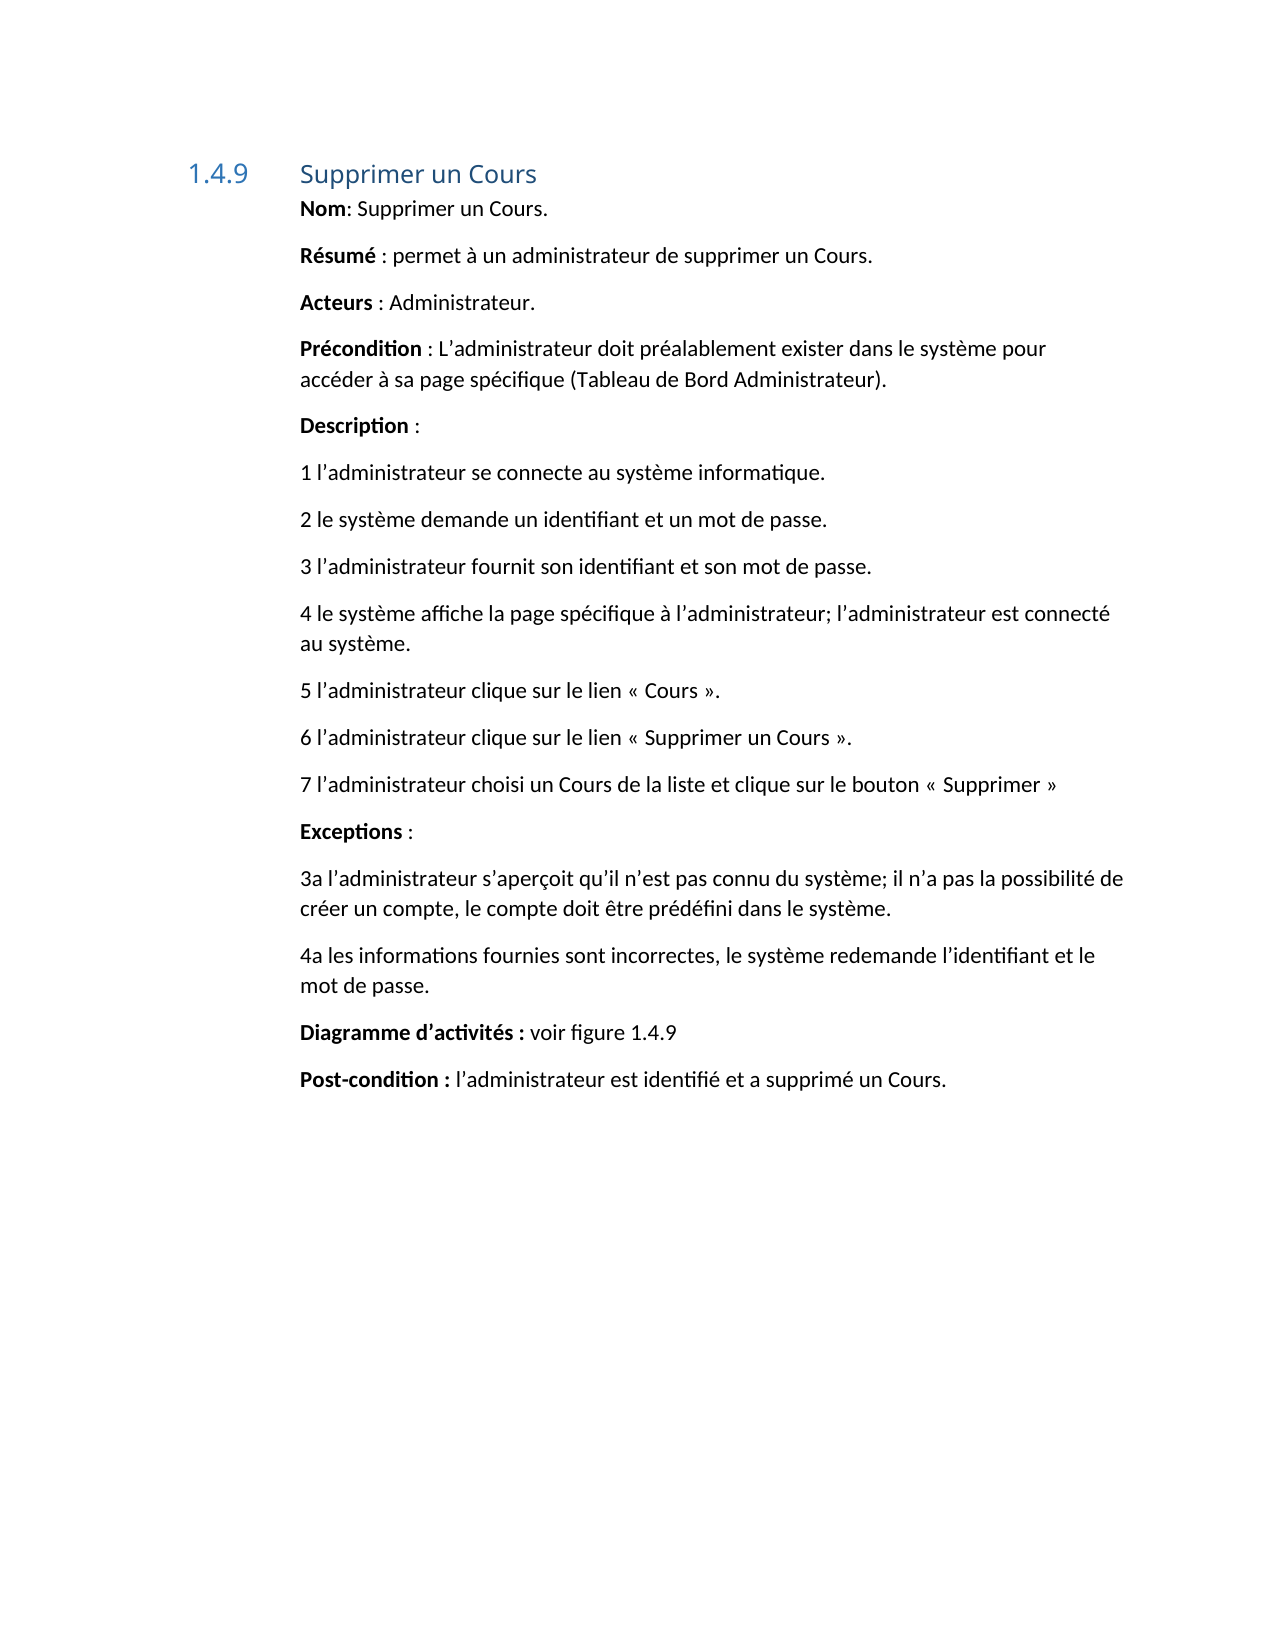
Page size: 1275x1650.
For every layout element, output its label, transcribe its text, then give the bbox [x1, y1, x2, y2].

text 3a l’administrateur s’aperçoit qu’il n’est pas connu du système; il n’a pas la possibilité de créer un compte, le compte doit être prédéfini dans le système. [300, 864, 1125, 922]
text Nom: Supprimer un Cours. [300, 194, 1125, 222]
text 5 l’administrateur clique sur le lien « Cours ». [300, 676, 1125, 704]
text 6 l’administrateur clique sur le lien « Supprimer un Cours ». [300, 723, 1125, 751]
text Diagramme d’activités : voir figure 1.4.9 [300, 1018, 1125, 1046]
text Acteurs : Administrateur. [300, 288, 1125, 316]
subtitle Supprimer un Cours [187, 154, 1125, 191]
text 4 le système affiche la page spécifique à l’administrateur; l’administrateur est connecté au système. [300, 599, 1125, 657]
text Exceptions : [300, 817, 1125, 845]
text Post-condition : l’administrateur est identifié et a supprimé un Cours. [300, 1065, 1125, 1093]
text Précondition : L’administrateur doit préalablement exister dans le système pour accéder à sa page spécifique (Tableau de Bord Administrateur). [300, 334, 1125, 393]
text 7 l’administrateur choisi un Cours de la liste et clique sur le bouton « Supprimer » [300, 770, 1125, 798]
text Résumé : permet à un administrateur de supprimer un Cours. [300, 241, 1125, 269]
text Description : [300, 412, 1125, 440]
text 1 l’administrateur se connecte au système informatique. [300, 458, 1125, 487]
text 3 l’administrateur fournit son identifiant et son mot de passe. [300, 552, 1125, 580]
text 4a les informations fournies sont incorrectes, le système redemande l’identifiant et le mot de passe. [300, 941, 1125, 999]
text 2 le système demande un identifiant et un mot de passe. [300, 505, 1125, 533]
